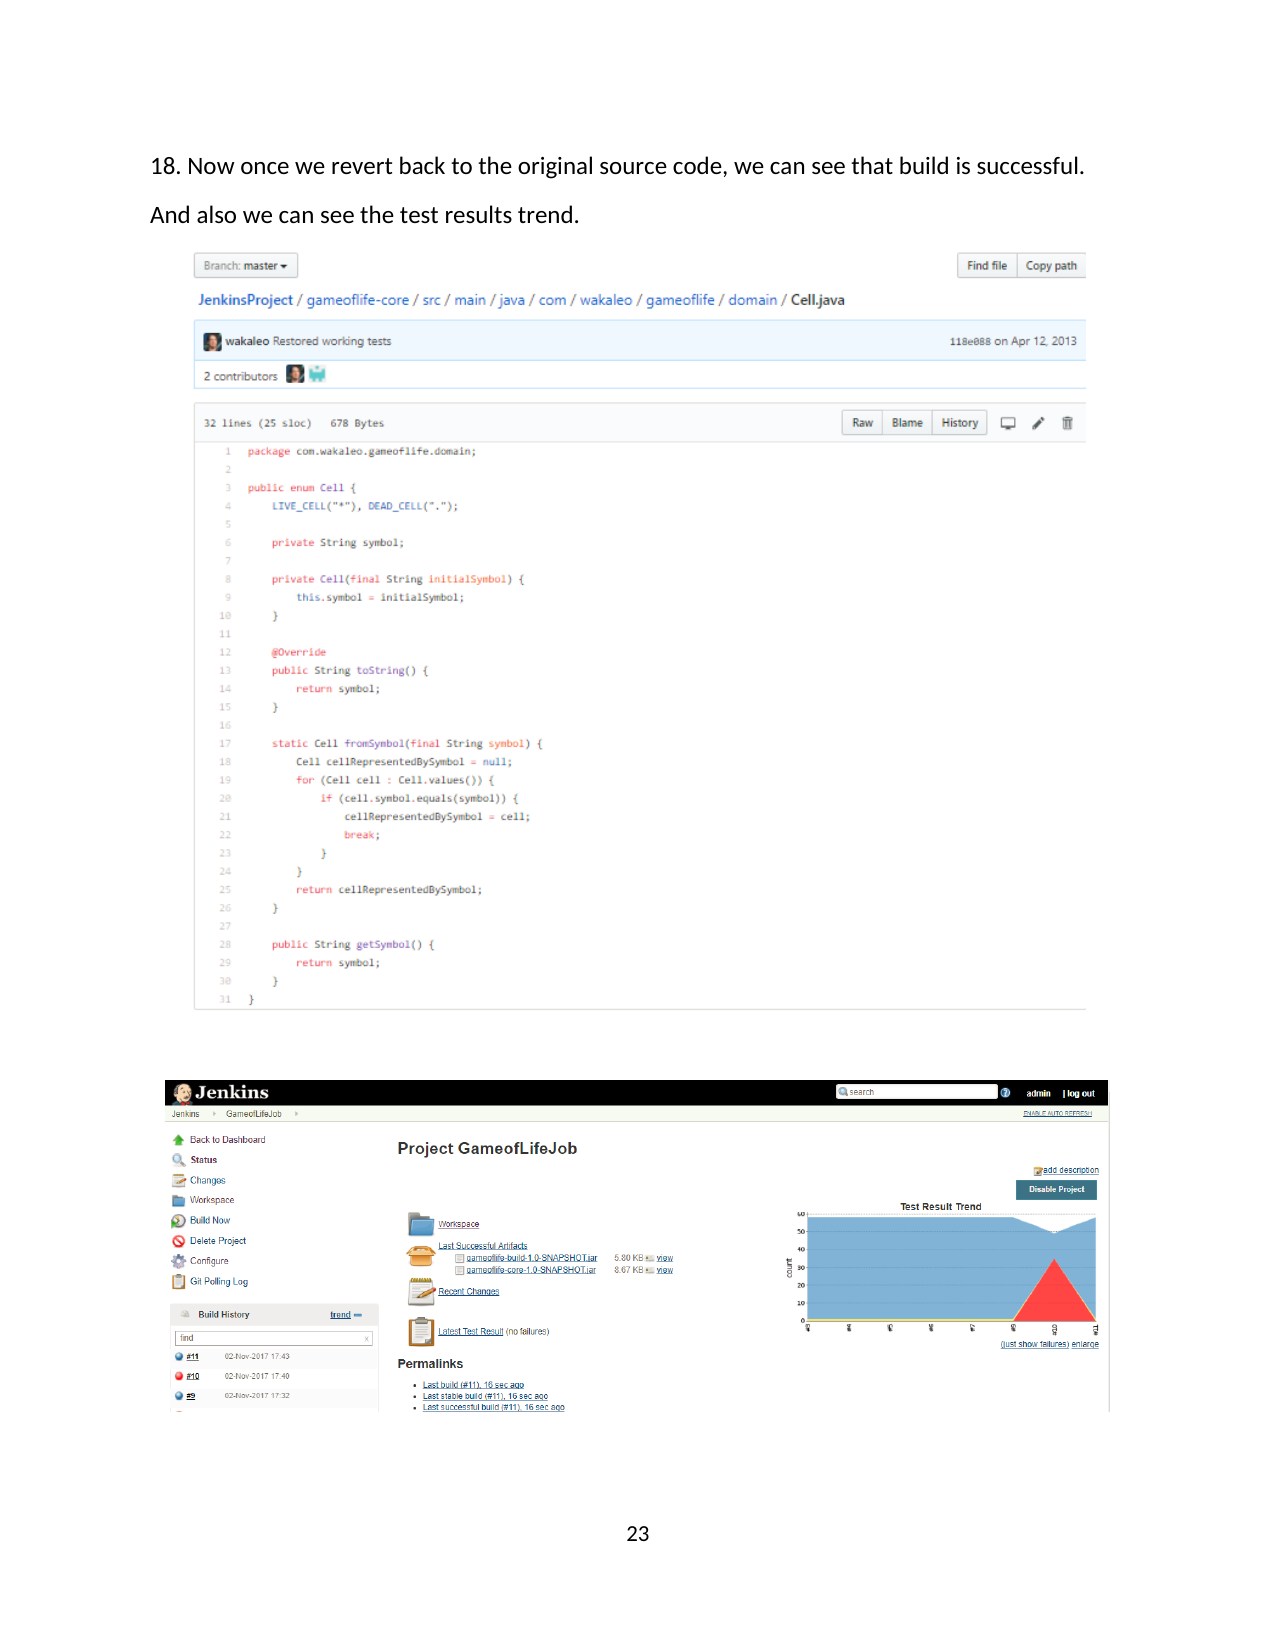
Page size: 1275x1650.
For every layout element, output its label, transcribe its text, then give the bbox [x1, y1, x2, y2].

text And also we can see the test results trend. [150, 199, 1125, 230]
picture [189, 249, 1086, 1015]
text 18. Now once we revert back to the original source code, we can see that build is successful. [150, 150, 1125, 181]
picture [165, 1080, 1110, 1412]
